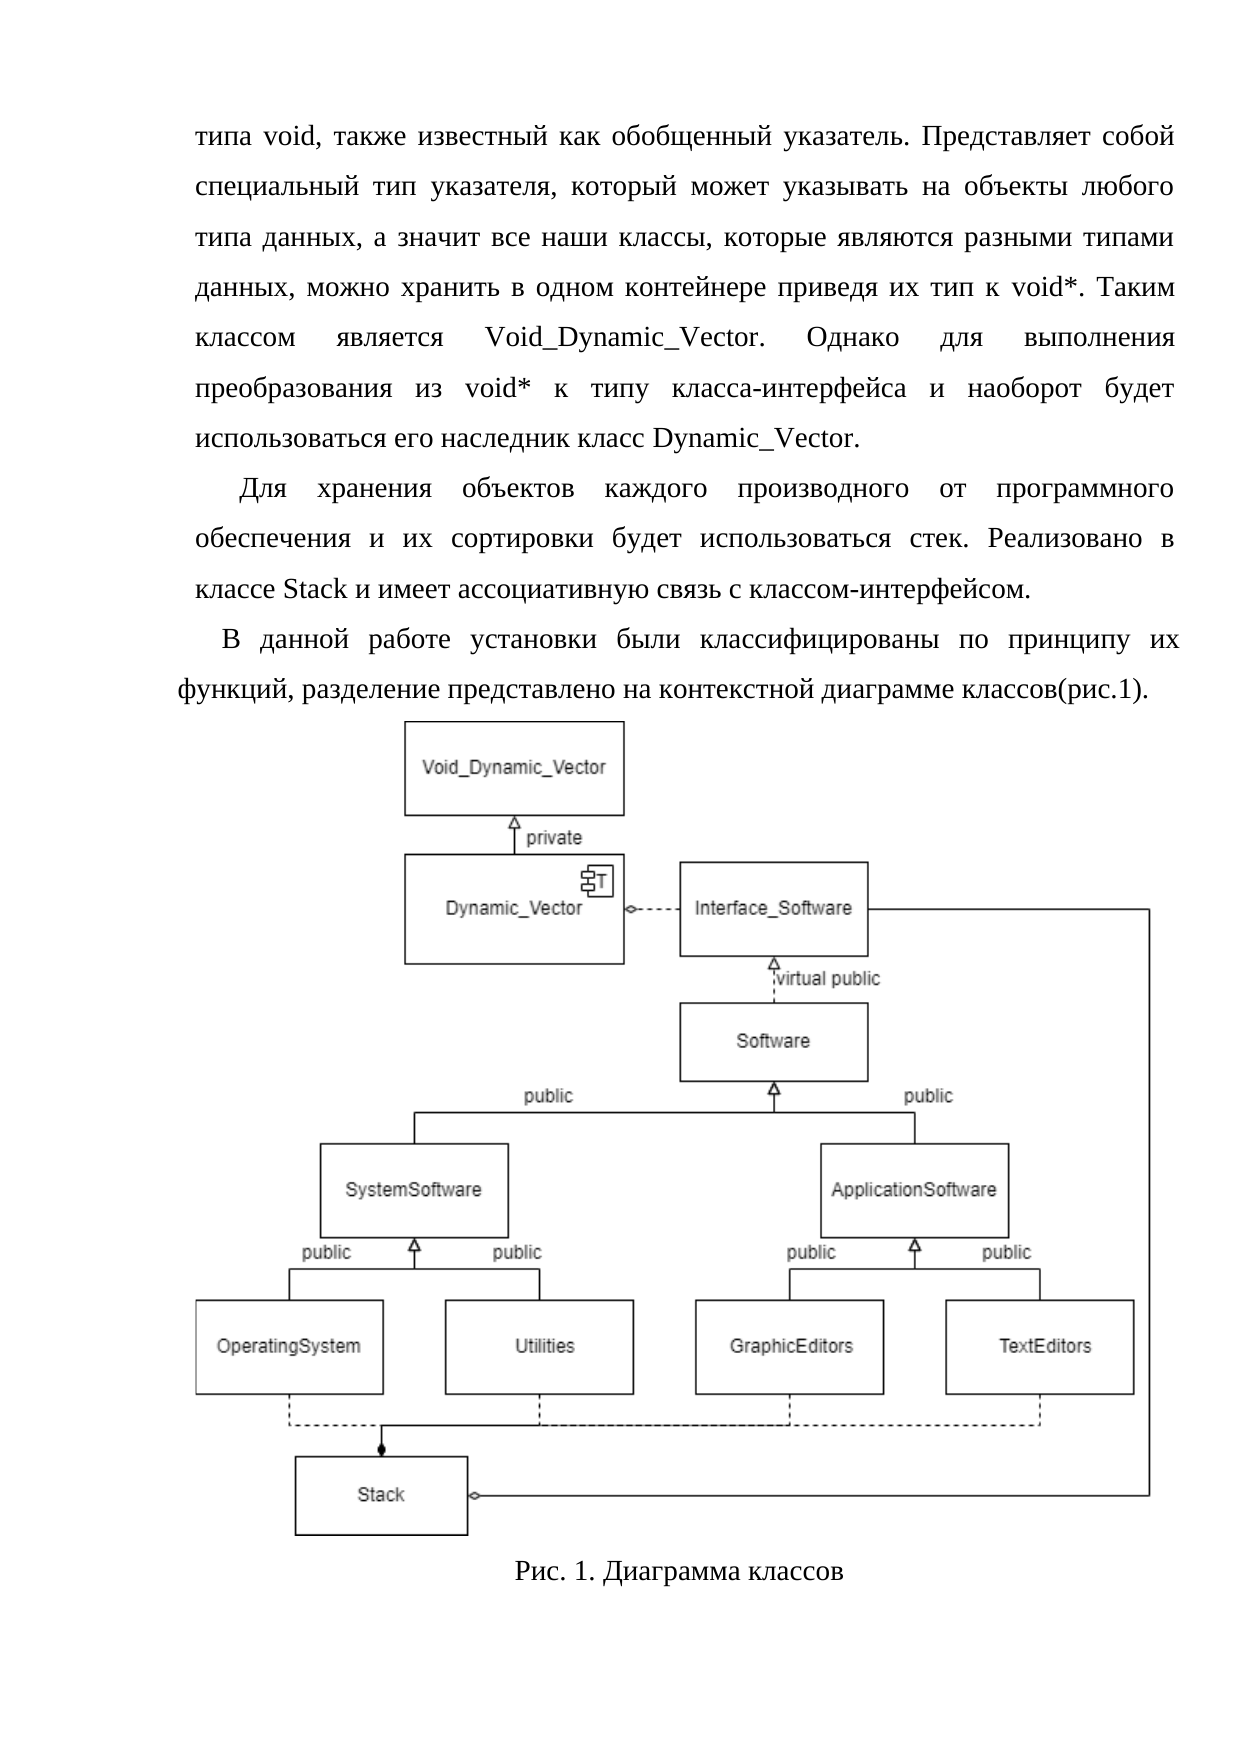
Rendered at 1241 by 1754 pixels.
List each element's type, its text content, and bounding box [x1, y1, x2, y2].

picture [195, 721, 1163, 1536]
text Для хранения объектов каждого производного от программного обеспечения и их сортировки будет использоваться стек. Реализовано в классе Stack и имеет ассоциативную связь с классом-интерфейсом. [195, 470, 1175, 604]
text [195, 118, 1175, 453]
text В данной работе установки были классифицированы по принципу их функций, разделение представлено на контекстной диаграмме классов(рис.1). [177, 621, 1181, 705]
text Рис. 1. Диаграмма классов [177, 1553, 1181, 1586]
